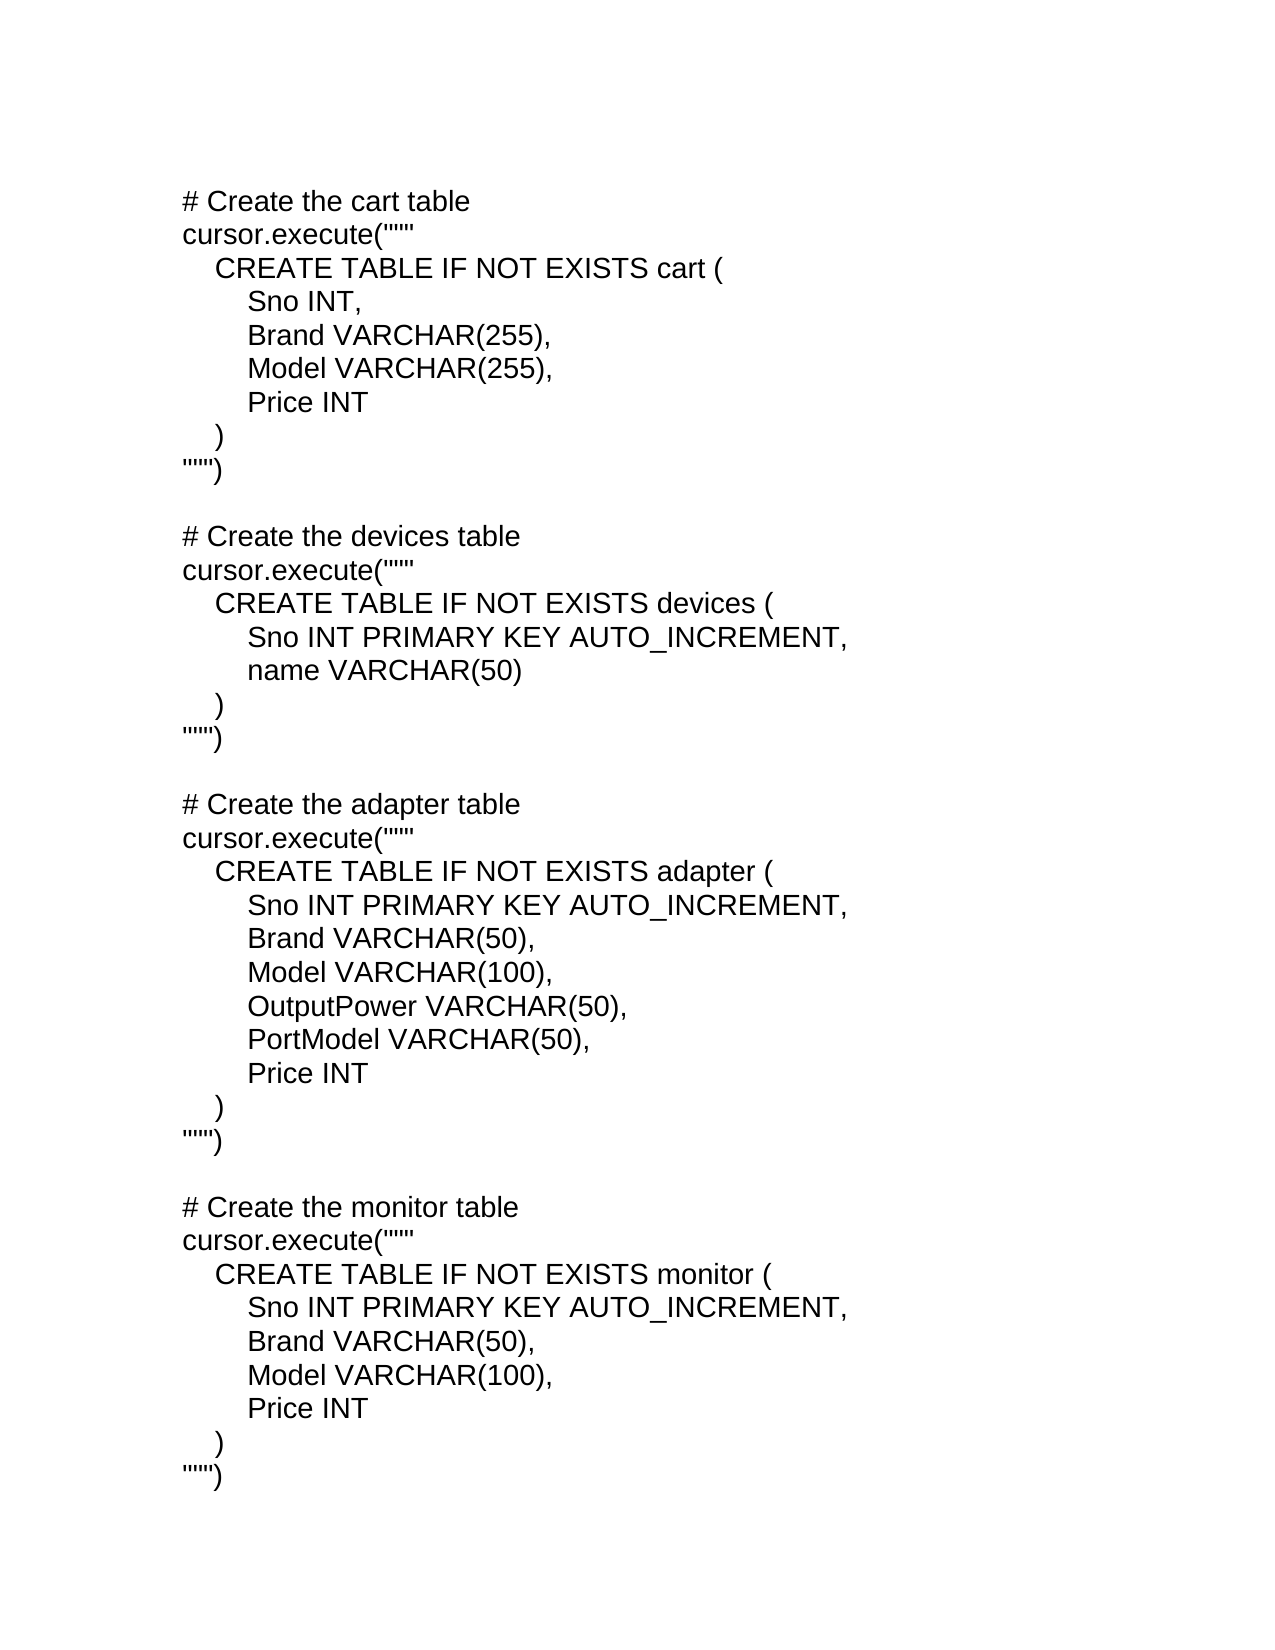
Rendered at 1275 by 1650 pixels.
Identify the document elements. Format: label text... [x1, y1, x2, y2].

text Model VARCHAR(255), [150, 351, 1125, 385]
text cursor.execute(""" [150, 821, 1125, 854]
text ) [150, 1424, 1125, 1458]
text ) [150, 418, 1125, 452]
text OutputPower VARCHAR(50), [150, 988, 1125, 1022]
text # Create the monitor table [150, 1190, 1125, 1223]
text ) [150, 1089, 1125, 1123]
text PortModel VARCHAR(50), [150, 1022, 1125, 1056]
text Price INT [150, 385, 1125, 418]
text cursor.execute(""" [150, 552, 1125, 586]
text Model VARCHAR(100), [150, 1357, 1125, 1391]
text Brand VARCHAR(50), [150, 1324, 1125, 1357]
text # Create the cart table [150, 183, 1125, 217]
text ) [150, 687, 1125, 720]
text """) [150, 1123, 1125, 1156]
text Sno INT PRIMARY KEY AUTO_INCREMENT, [150, 619, 1125, 653]
text """) [150, 452, 1125, 485]
text CREATE TABLE IF NOT EXISTS cart ( [150, 251, 1125, 284]
text """) [150, 720, 1125, 754]
text Brand VARCHAR(50), [150, 921, 1125, 955]
text Model VARCHAR(100), [150, 955, 1125, 988]
text CREATE TABLE IF NOT EXISTS devices ( [150, 586, 1125, 619]
text Sno INT PRIMARY KEY AUTO_INCREMENT, [150, 888, 1125, 921]
text Sno INT, [150, 284, 1125, 318]
text CREATE TABLE IF NOT EXISTS adapter ( [150, 854, 1125, 888]
text # Create the devices table [150, 519, 1125, 552]
text Price INT [150, 1056, 1125, 1089]
text Sno INT PRIMARY KEY AUTO_INCREMENT, [150, 1290, 1125, 1324]
text # Create the adapter table [150, 787, 1125, 821]
text Price INT [150, 1391, 1125, 1424]
text cursor.execute(""" [150, 1223, 1125, 1257]
text Brand VARCHAR(255), [150, 318, 1125, 351]
text CREATE TABLE IF NOT EXISTS monitor ( [150, 1257, 1125, 1290]
text name VARCHAR(50) [150, 653, 1125, 687]
text """) [150, 1458, 1125, 1492]
text cursor.execute(""" [150, 217, 1125, 251]
